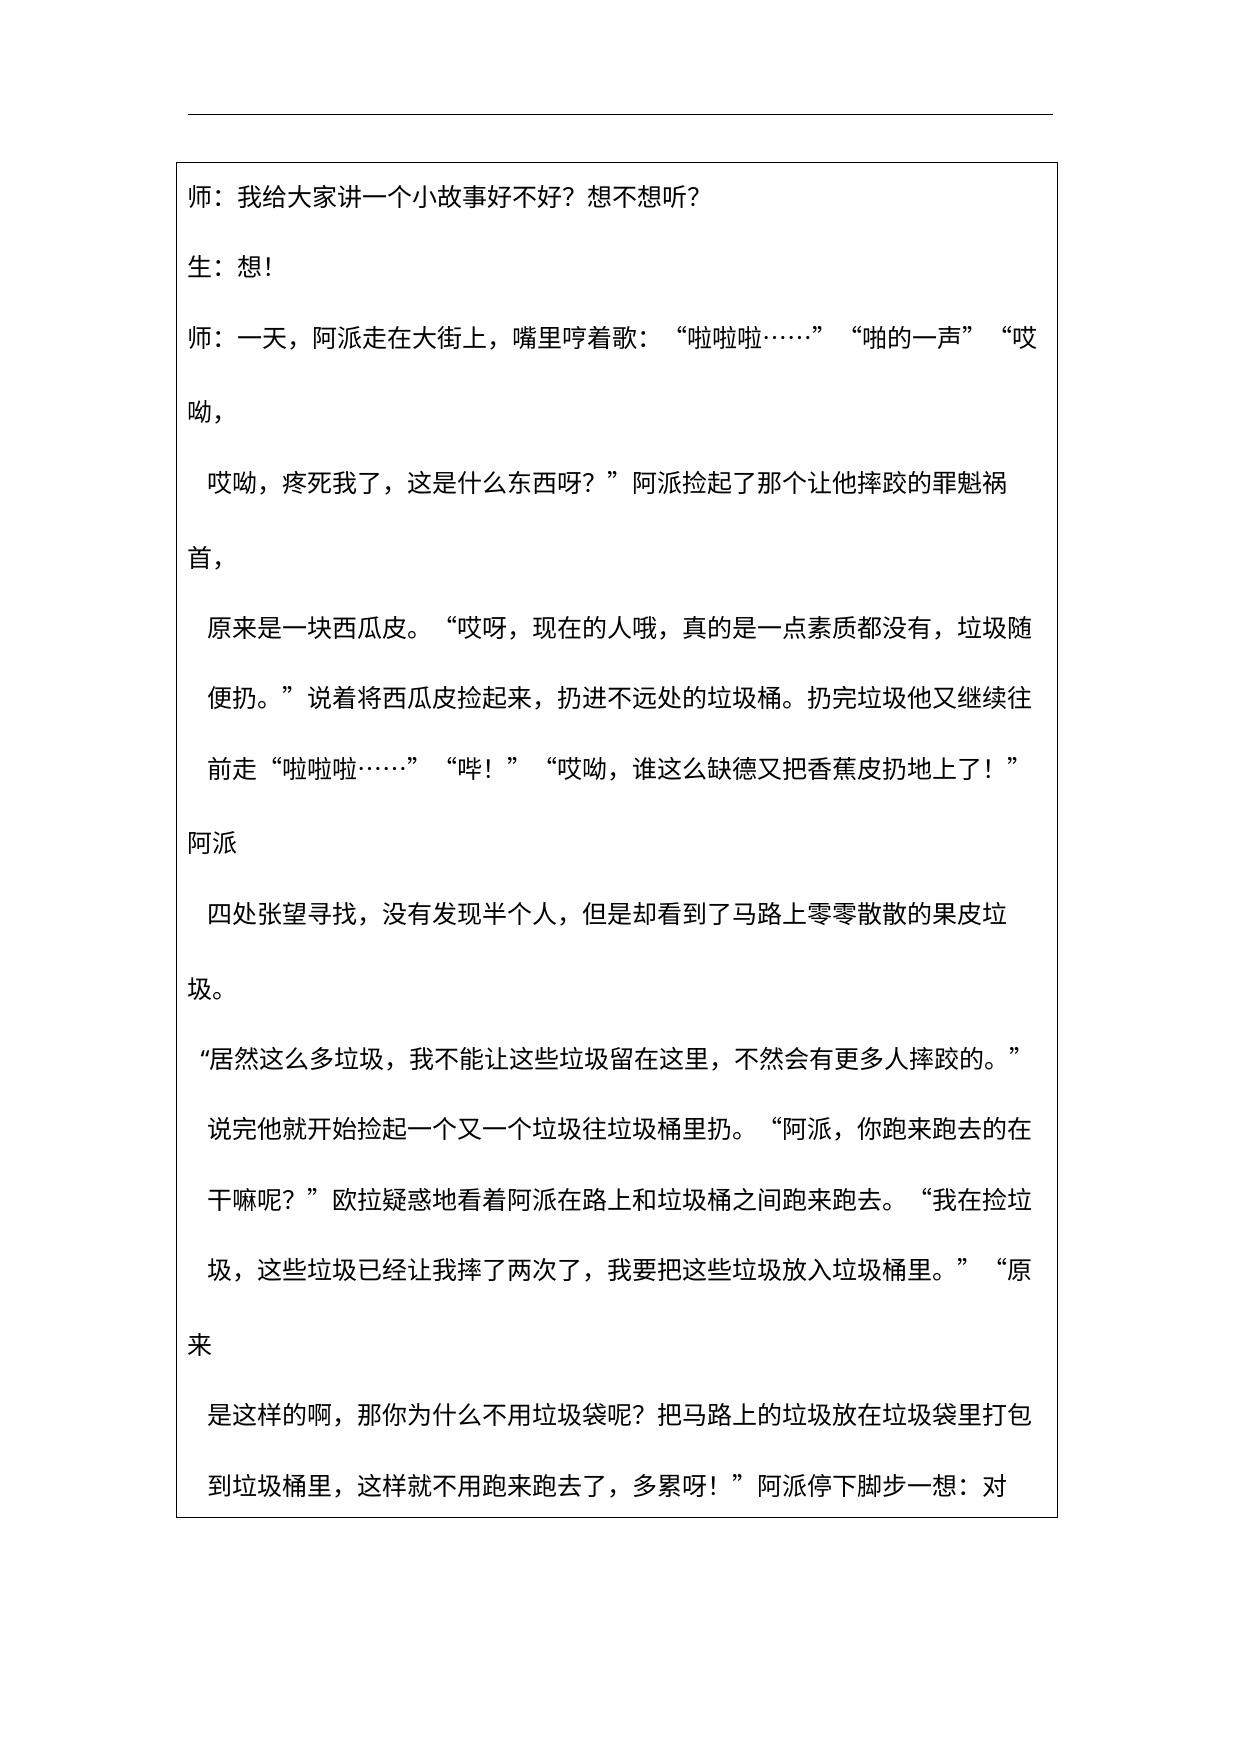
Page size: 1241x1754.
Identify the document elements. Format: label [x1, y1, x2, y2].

table_cell [177, 163, 1057, 1517]
